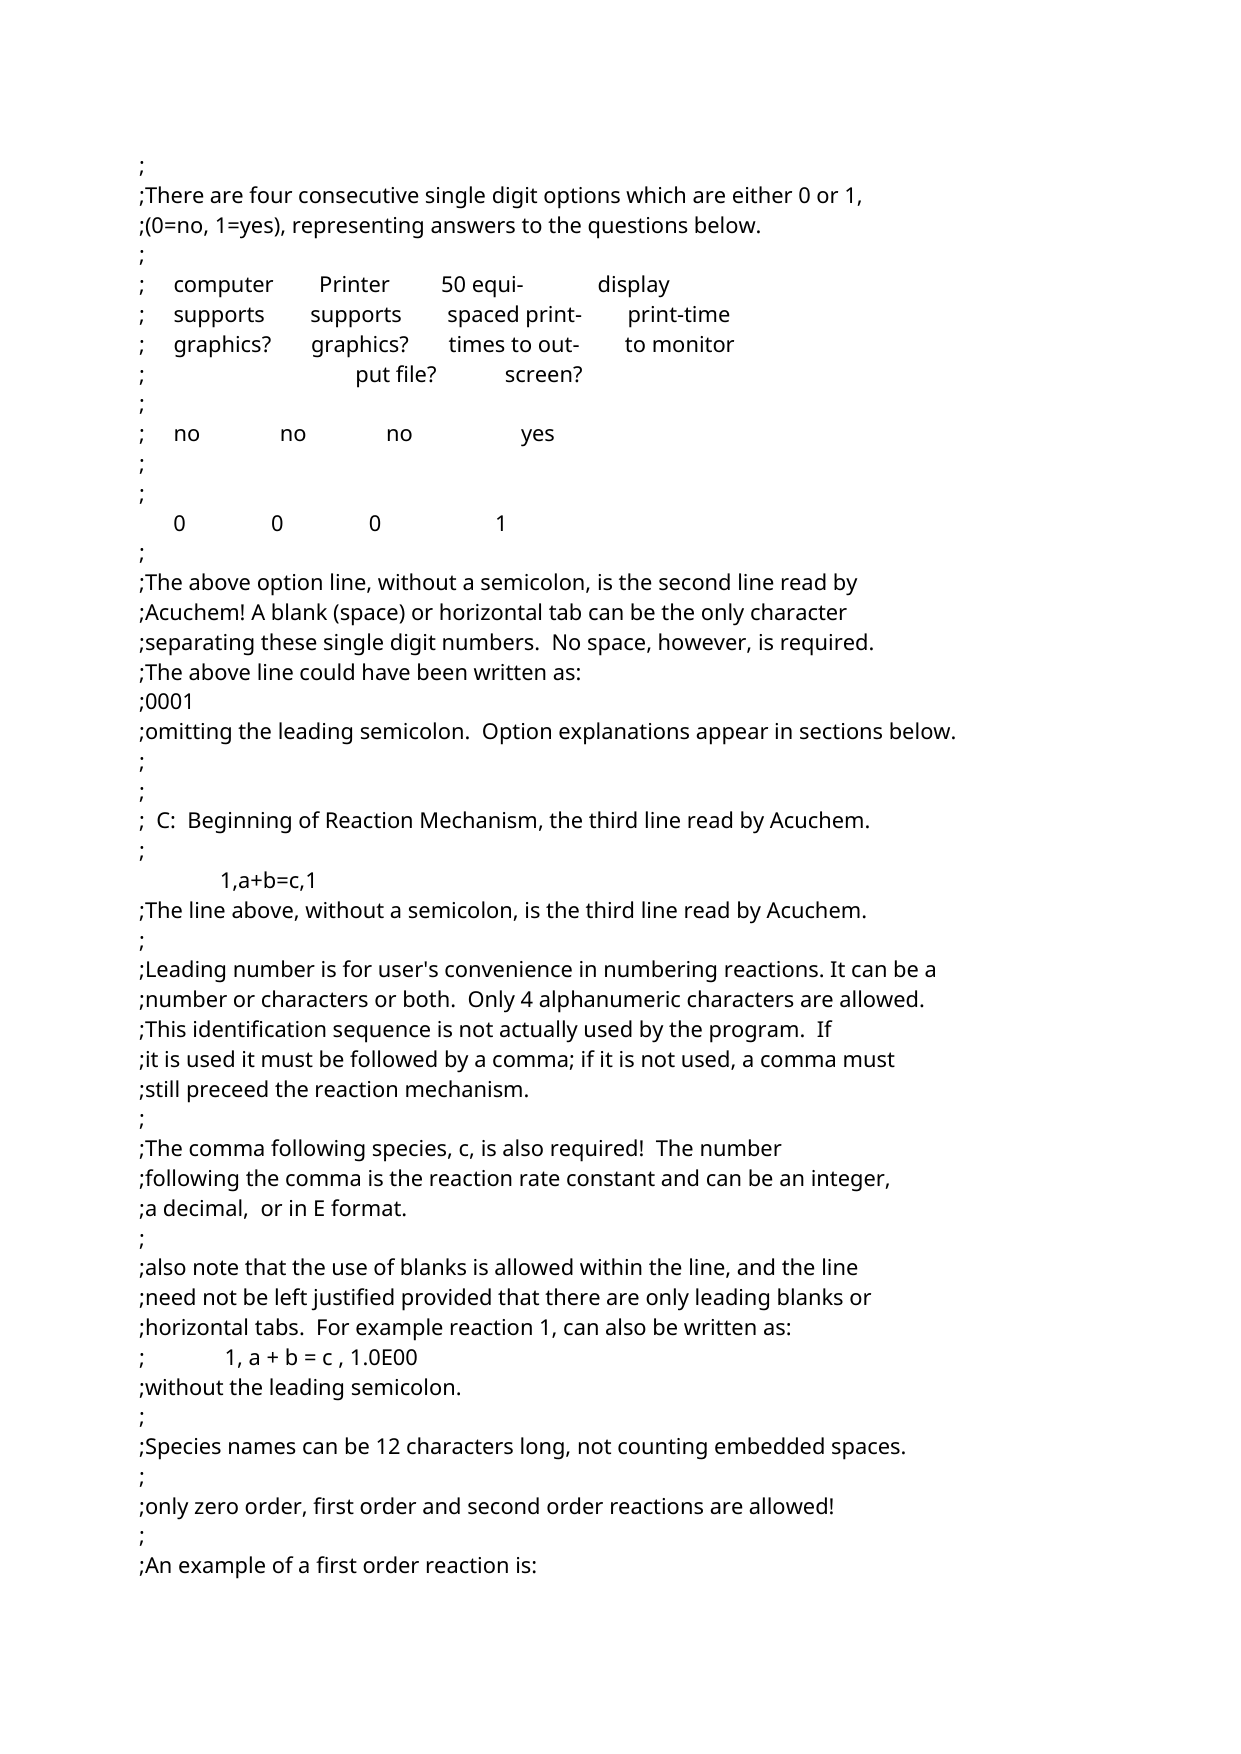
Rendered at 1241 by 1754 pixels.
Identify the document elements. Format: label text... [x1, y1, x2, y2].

text ;This identification sequence is not actually used by the program. If [139, 1014, 1101, 1044]
text ;0001 [139, 686, 1101, 716]
text ; [139, 239, 1101, 269]
text ;horizontal tabs. For example reaction 1, can also be written as: [139, 1312, 1101, 1342]
text ;The above option line, without a semicolon, is the second line read by [139, 567, 1101, 597]
text ;following the comma is the reaction rate constant and can be an integer, [139, 1163, 1101, 1193]
text ; [139, 150, 1101, 180]
text ; no no no yes [139, 418, 1101, 448]
text ; C: Beginning of Reaction Mechanism, the third line read by Acuchem. [139, 805, 1101, 835]
text ; [139, 835, 1101, 865]
text ;Species names can be 12 characters long, not counting embedded spaces. [139, 1431, 1101, 1461]
text ;omitting the leading semicolon. Option explanations appear in sections below. [139, 716, 1101, 746]
text ;The above line could have been written as: [139, 656, 1101, 686]
text 1,a+b=c,1 [139, 865, 1101, 895]
text ;Leading number is for user's convenience in numbering reactions. It can be a [139, 954, 1101, 984]
text ; [139, 924, 1101, 954]
text ;Acuchem! A blank (space) or horizontal tab can be the only character [139, 597, 1101, 627]
text ; put file? screen? [139, 358, 1101, 388]
text ; [139, 448, 1101, 478]
text ;it is used it must be followed by a comma; if it is not used, a comma must [139, 1044, 1101, 1073]
text ;The comma following species, c, is also required! The number [139, 1133, 1101, 1163]
text ; supports supports spaced print- print-time [139, 299, 1101, 329]
text ; [139, 388, 1101, 418]
text ;also note that the use of blanks is allowed within the line, and the line [139, 1252, 1101, 1282]
text ;without the leading semicolon. [139, 1371, 1101, 1401]
text ;separating these single digit numbers. No space, however, is required. [139, 627, 1101, 656]
text ;a decimal, or in E format. [139, 1193, 1101, 1222]
text ; [139, 1401, 1101, 1431]
text ;number or characters or both. Only 4 alphanumeric characters are allowed. [139, 984, 1101, 1014]
text ;still preceed the reaction mechanism. [139, 1073, 1101, 1103]
text ;There are four consecutive single digit options which are either 0 or 1, [139, 180, 1101, 209]
text ; computer Printer 50 equi- display [139, 269, 1101, 299]
text ; [139, 1520, 1101, 1550]
text ; [139, 1461, 1101, 1491]
text ;The line above, without a semicolon, is the third line read by Acuchem. [139, 895, 1101, 924]
text ; [139, 1103, 1101, 1133]
text ;only zero order, first order and second order reactions are allowed! [139, 1491, 1101, 1520]
text ;need not be left justified provided that there are only leading blanks or [139, 1282, 1101, 1312]
text ;(0=no, 1=yes), representing answers to the questions below. [139, 209, 1101, 239]
text ;An example of a first order reaction is: [139, 1550, 1101, 1580]
text 0 0 0 1 [139, 507, 1101, 537]
text ; [139, 1222, 1101, 1252]
text ; 1, a + b = c , 1.0E00 [139, 1342, 1101, 1371]
text ; [139, 478, 1101, 507]
text ; [139, 776, 1101, 805]
text ; graphics? graphics? times to out- to monitor [139, 329, 1101, 358]
text ; [139, 537, 1101, 567]
text ; [139, 746, 1101, 776]
